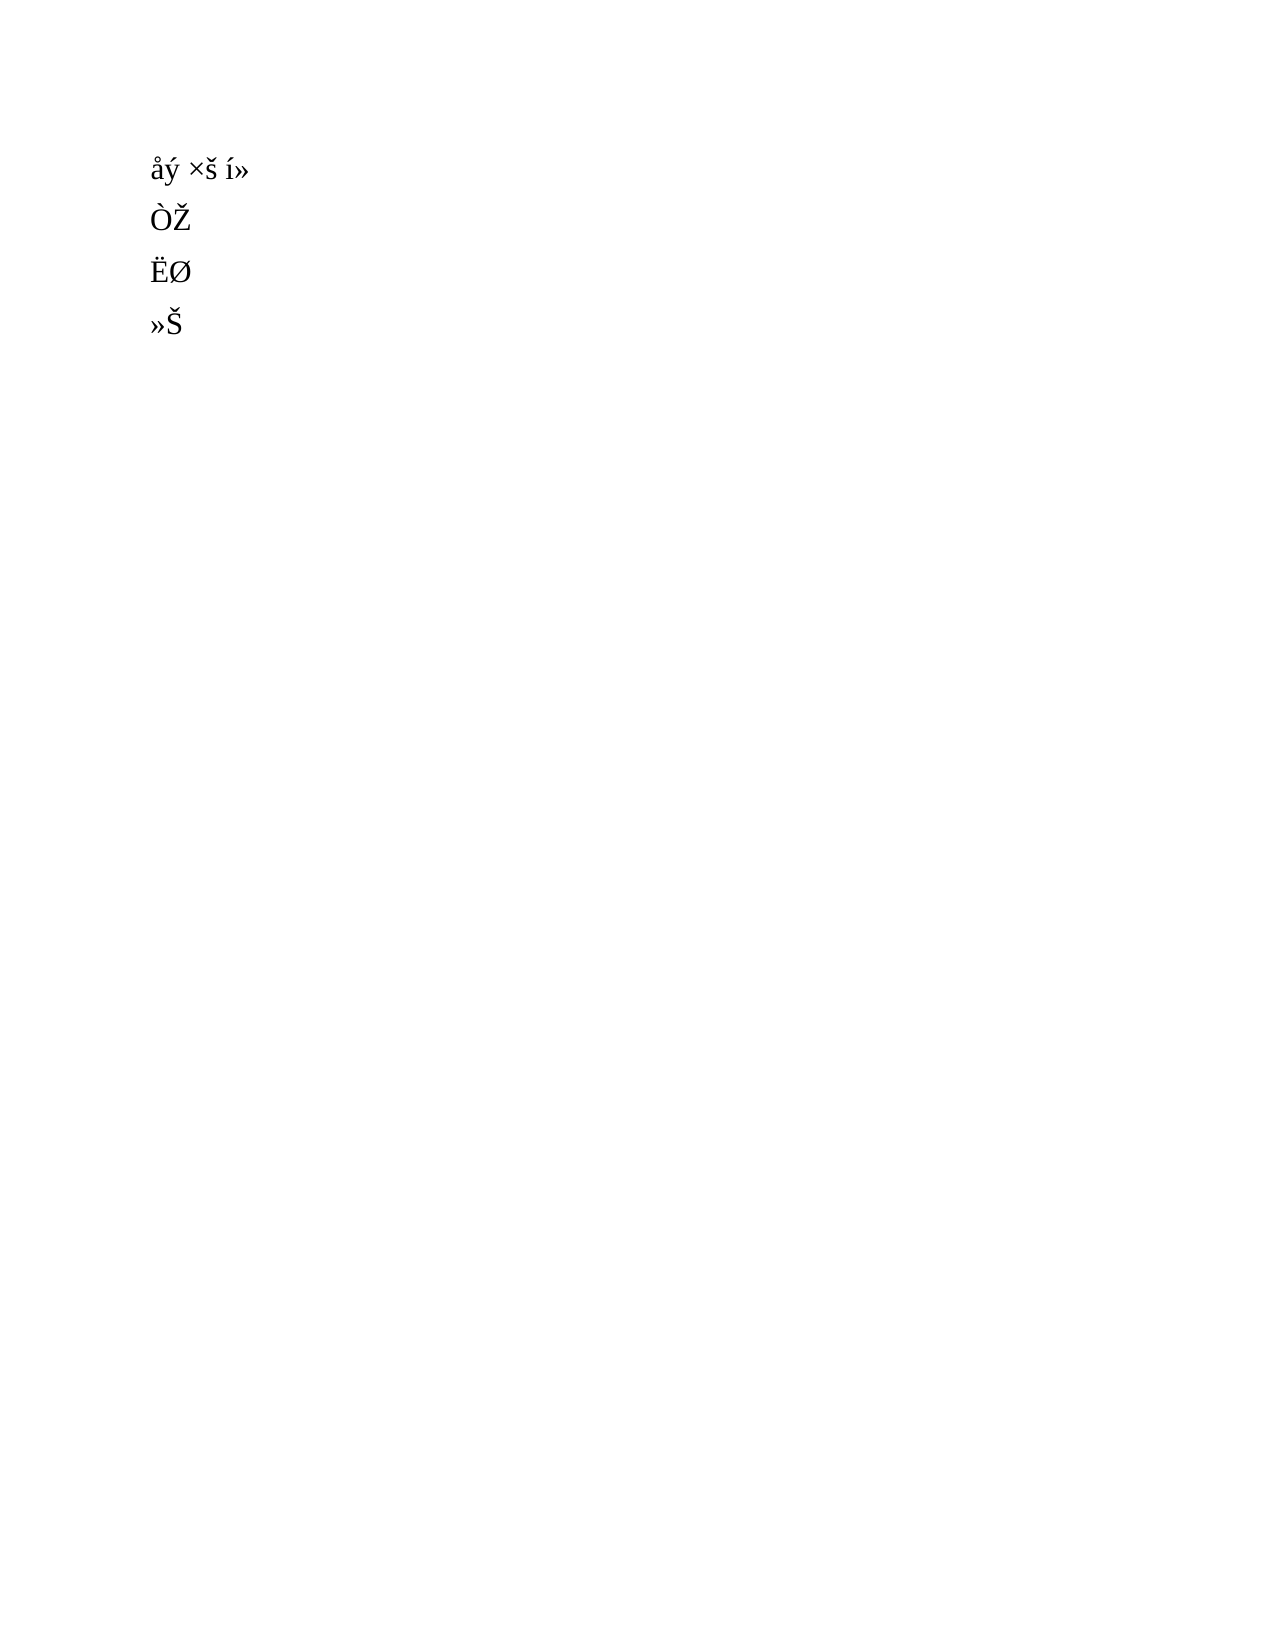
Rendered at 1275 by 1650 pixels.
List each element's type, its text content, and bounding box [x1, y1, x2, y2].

text ËØ [150, 253, 1125, 289]
text åý ×š í» [150, 150, 1125, 186]
text »Š [150, 305, 1125, 341]
text ÒŽ [150, 202, 1125, 238]
